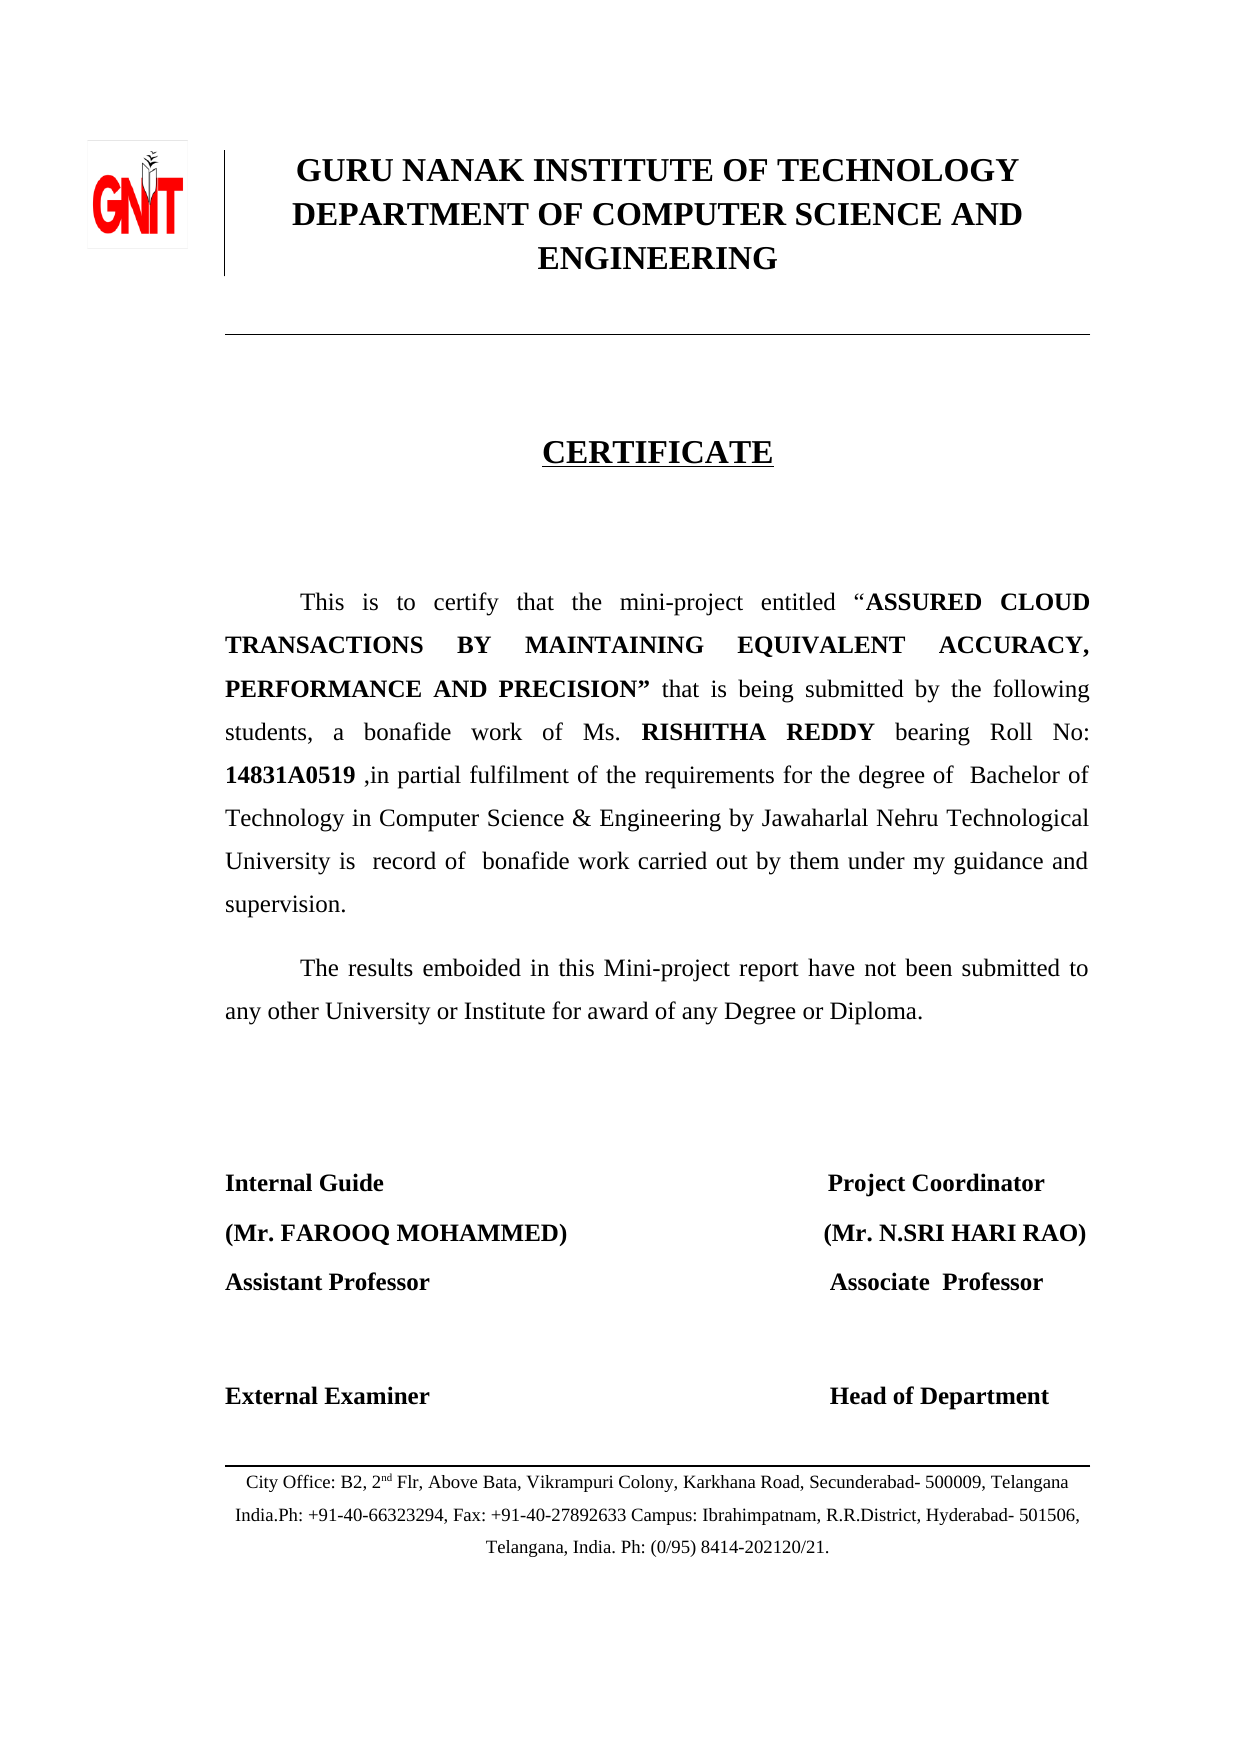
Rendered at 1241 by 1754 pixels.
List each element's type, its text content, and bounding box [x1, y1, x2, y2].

picture [87, 140, 188, 249]
text This is to certify that the mini-project entitled “ASSURED CLOUD TRANSACTIONS BY MAINTAINING EQUIVALENT ACCURACY, PERFORMANCE AND PRECISION” that is being submitted by the following students, a bonafide work of Ms. RISHITHA REDDY bearing Roll No: 14831A0519 ,in partial fulfilment of the requirements for the degree of Bachelor of Technology in Computer Science & Engineering by Jawaharlal Nehru Technological University is record of bonafide work carried out by them under my guidance and supervision. [225, 587, 1090, 918]
text CERTIFICATE [225, 432, 1090, 471]
text Assistant Professor Associate Professor [225, 1267, 1090, 1296]
text The results emboided in this Mini-project report have not been submitted to any other University or Institute for award of any Degree or Diploma. [225, 953, 1090, 1025]
text Internal Guide Project Coordinator [225, 1168, 1090, 1197]
text (Mr. FAROOQ MOHAMMED) (Mr. N.SRI HARI RAO) [225, 1218, 1090, 1246]
text GURU NANAK INSTITUTE OF TECHNOLOGY DEPARTMENT OF COMPUTER SCIENCE AND ENGINEERING [225, 150, 1090, 276]
text City Office: B2, 2nd Flr, Above Bata, Vikrampuri Colony, Karkhana Road, Secunderabad- 500009, Telangana India.Ph: +91-40-66323294, Fax: +91-40-27892633 Campus: Ibrahimpatnam, R.R.District, Hyderabad- 501506, Telangana, India. Ph: (0/95) 8414-202120/21. [225, 1471, 1090, 1557]
text External Examiner Head of Department [225, 1381, 1090, 1409]
